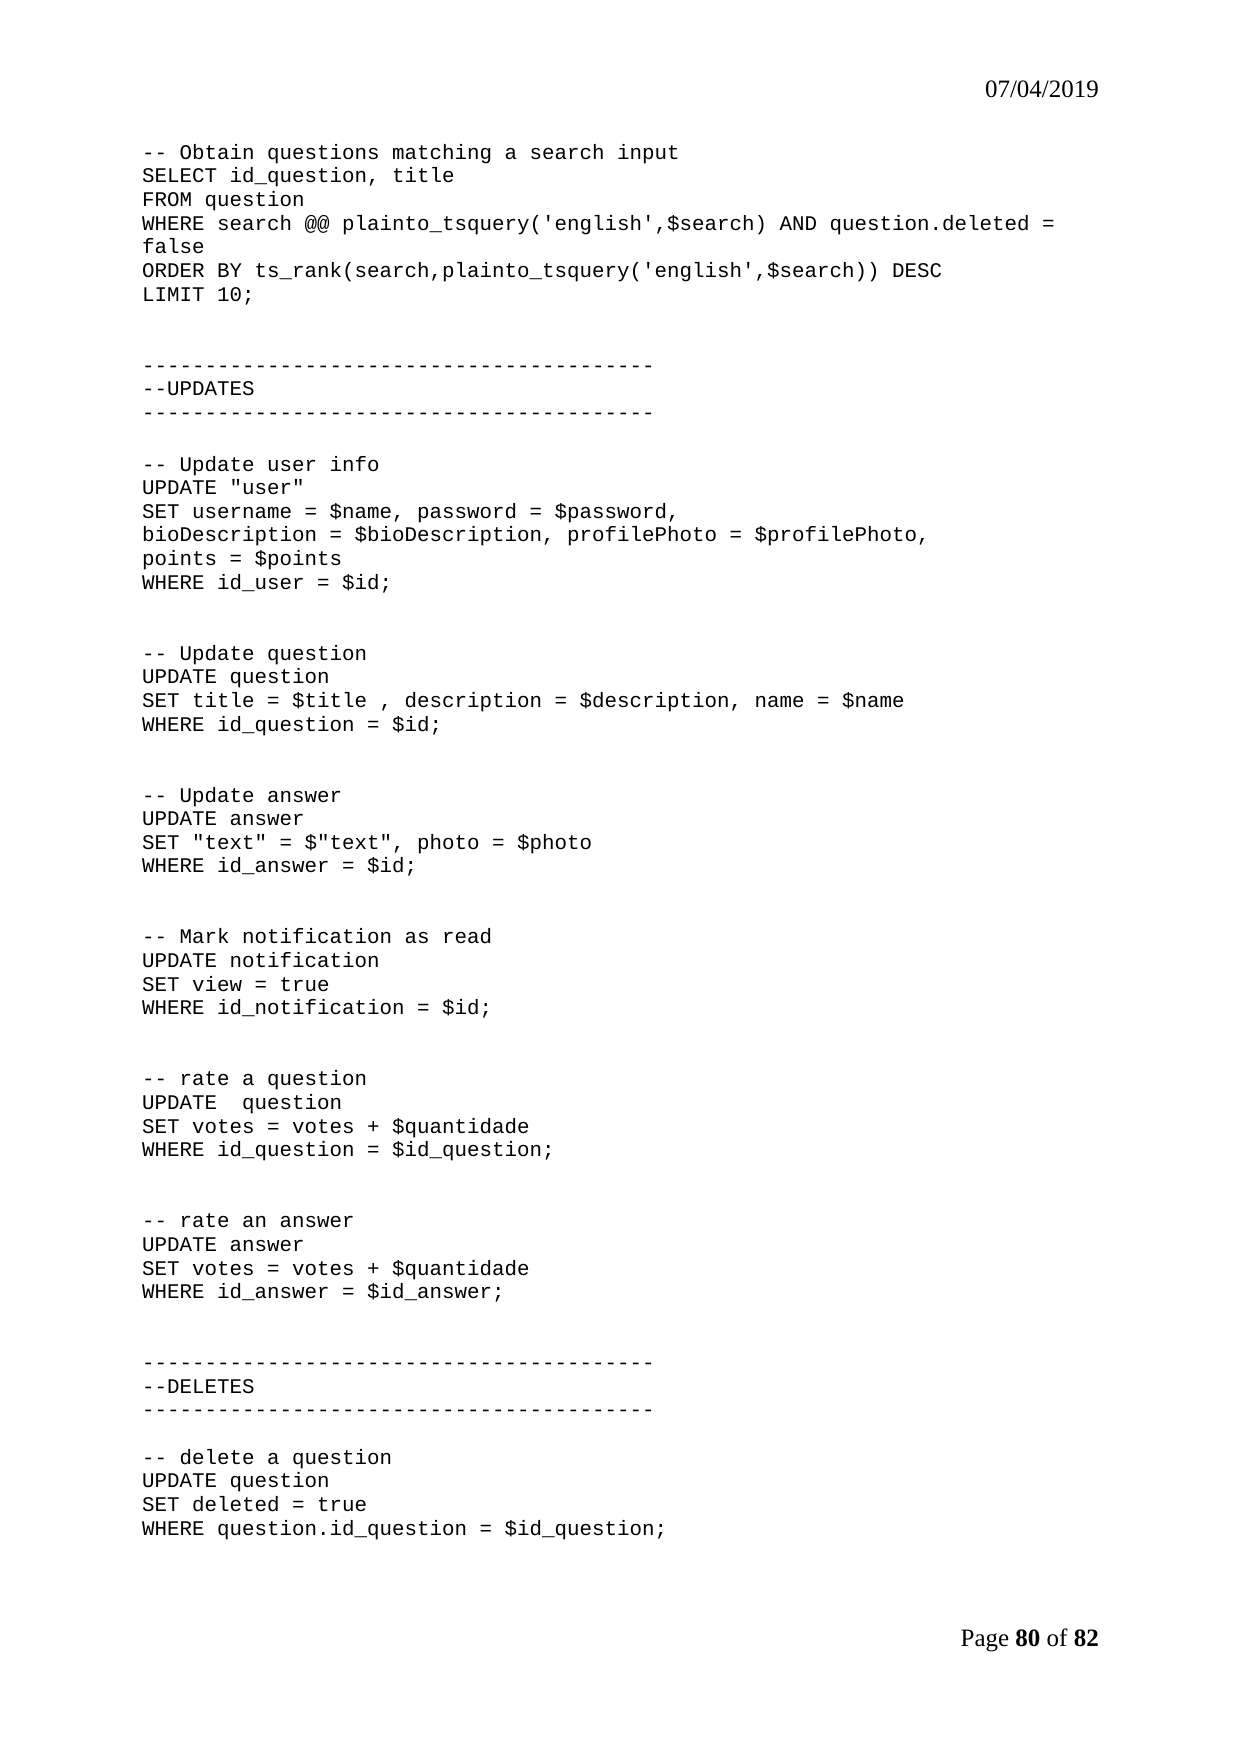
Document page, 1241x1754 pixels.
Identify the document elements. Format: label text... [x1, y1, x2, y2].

text SET "text" = $"text", photo = $photo [142, 832, 1098, 856]
text LIMIT 10; [142, 284, 1098, 307]
text SET title = $title , description = $description, name = $name [142, 690, 1098, 714]
text WHERE id_question = $id_question; [142, 1139, 1098, 1163]
text WHERE question.id_question = $id_question; [142, 1518, 1098, 1541]
text SET username = $name, password = $password, [142, 501, 1098, 524]
text UPDATE question [142, 1092, 1098, 1116]
text bioDescription = $bioDescription, profilePhoto = $profilePhoto, [142, 524, 1098, 548]
text points = $points [142, 548, 1098, 572]
text WHERE id_notification = $id; [142, 997, 1098, 1021]
text UPDATE answer [142, 1234, 1098, 1257]
text WHERE id_question = $id; [142, 714, 1098, 737]
text UPDATE "user" [142, 477, 1098, 501]
text SET votes = votes + $quantidade [142, 1257, 1098, 1281]
text -- Mark notification as read [142, 926, 1098, 950]
text UPDATE question [142, 1470, 1098, 1494]
text --UPDATES [142, 378, 1098, 402]
text SET deleted = true [142, 1494, 1098, 1518]
text FROM question [142, 189, 1098, 213]
text WHERE id_answer = $id; [142, 856, 1098, 879]
text -- rate an answer [142, 1210, 1098, 1234]
text ORDER BY ts_rank(search,plainto_tsquery('english',$search)) DESC [142, 260, 1098, 284]
text ----------------------------------------- [142, 354, 1098, 378]
text ----------------------------------------- [142, 1352, 1098, 1376]
text SELECT id_question, title [142, 165, 1098, 189]
text WHERE id_answer = $id_answer; [142, 1281, 1098, 1305]
text -- Update user info [142, 453, 1098, 477]
text -- Update answer [142, 784, 1098, 808]
text --DELETES [142, 1376, 1098, 1399]
text WHERE search @@ plainto_tsquery('english',$search) AND question.deleted = false [142, 213, 1098, 260]
text -- delete a question [142, 1447, 1098, 1470]
text UPDATE question [142, 666, 1098, 690]
text UPDATE notification [142, 950, 1098, 974]
text SET votes = votes + $quantidade [142, 1116, 1098, 1139]
text -- Update question [142, 643, 1098, 666]
text -- Obtain questions matching a search input [142, 142, 1098, 165]
text ----------------------------------------- [142, 1399, 1098, 1423]
text UPDATE answer [142, 808, 1098, 832]
text ----------------------------------------- [142, 402, 1098, 426]
text SET view = true [142, 974, 1098, 997]
text -- rate a question [142, 1068, 1098, 1092]
text WHERE id_user = $id; [142, 572, 1098, 595]
